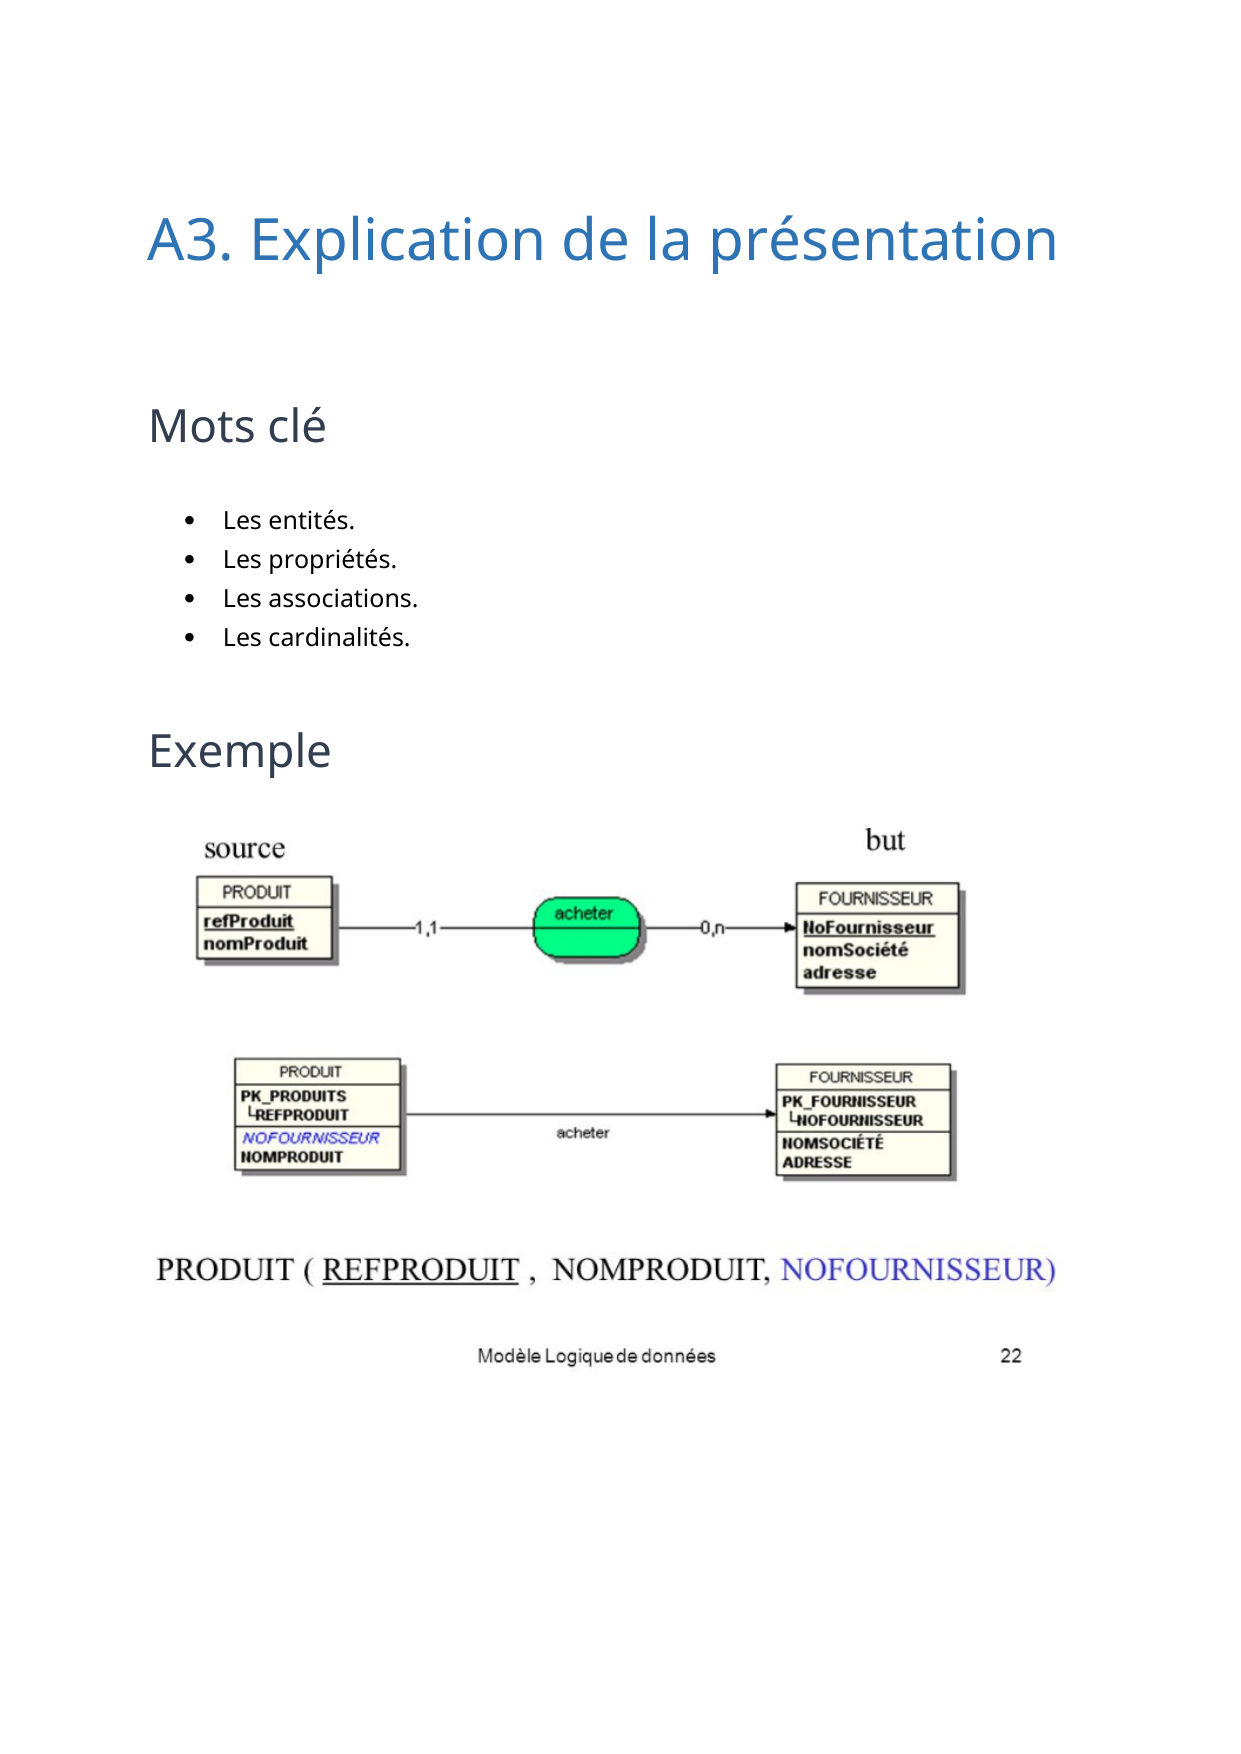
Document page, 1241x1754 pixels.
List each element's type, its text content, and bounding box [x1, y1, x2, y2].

list Les associations. [185, 581, 1093, 615]
picture [147, 828, 1091, 1392]
list Les cardinalités. [185, 620, 1093, 654]
subtitle Exemple [148, 719, 1093, 781]
list Les propriétés. [185, 541, 1093, 576]
subtitle A3. Explication de la présentation [148, 198, 1093, 277]
list Les entités. [185, 502, 1093, 536]
subtitle Mots clé [148, 393, 1093, 456]
